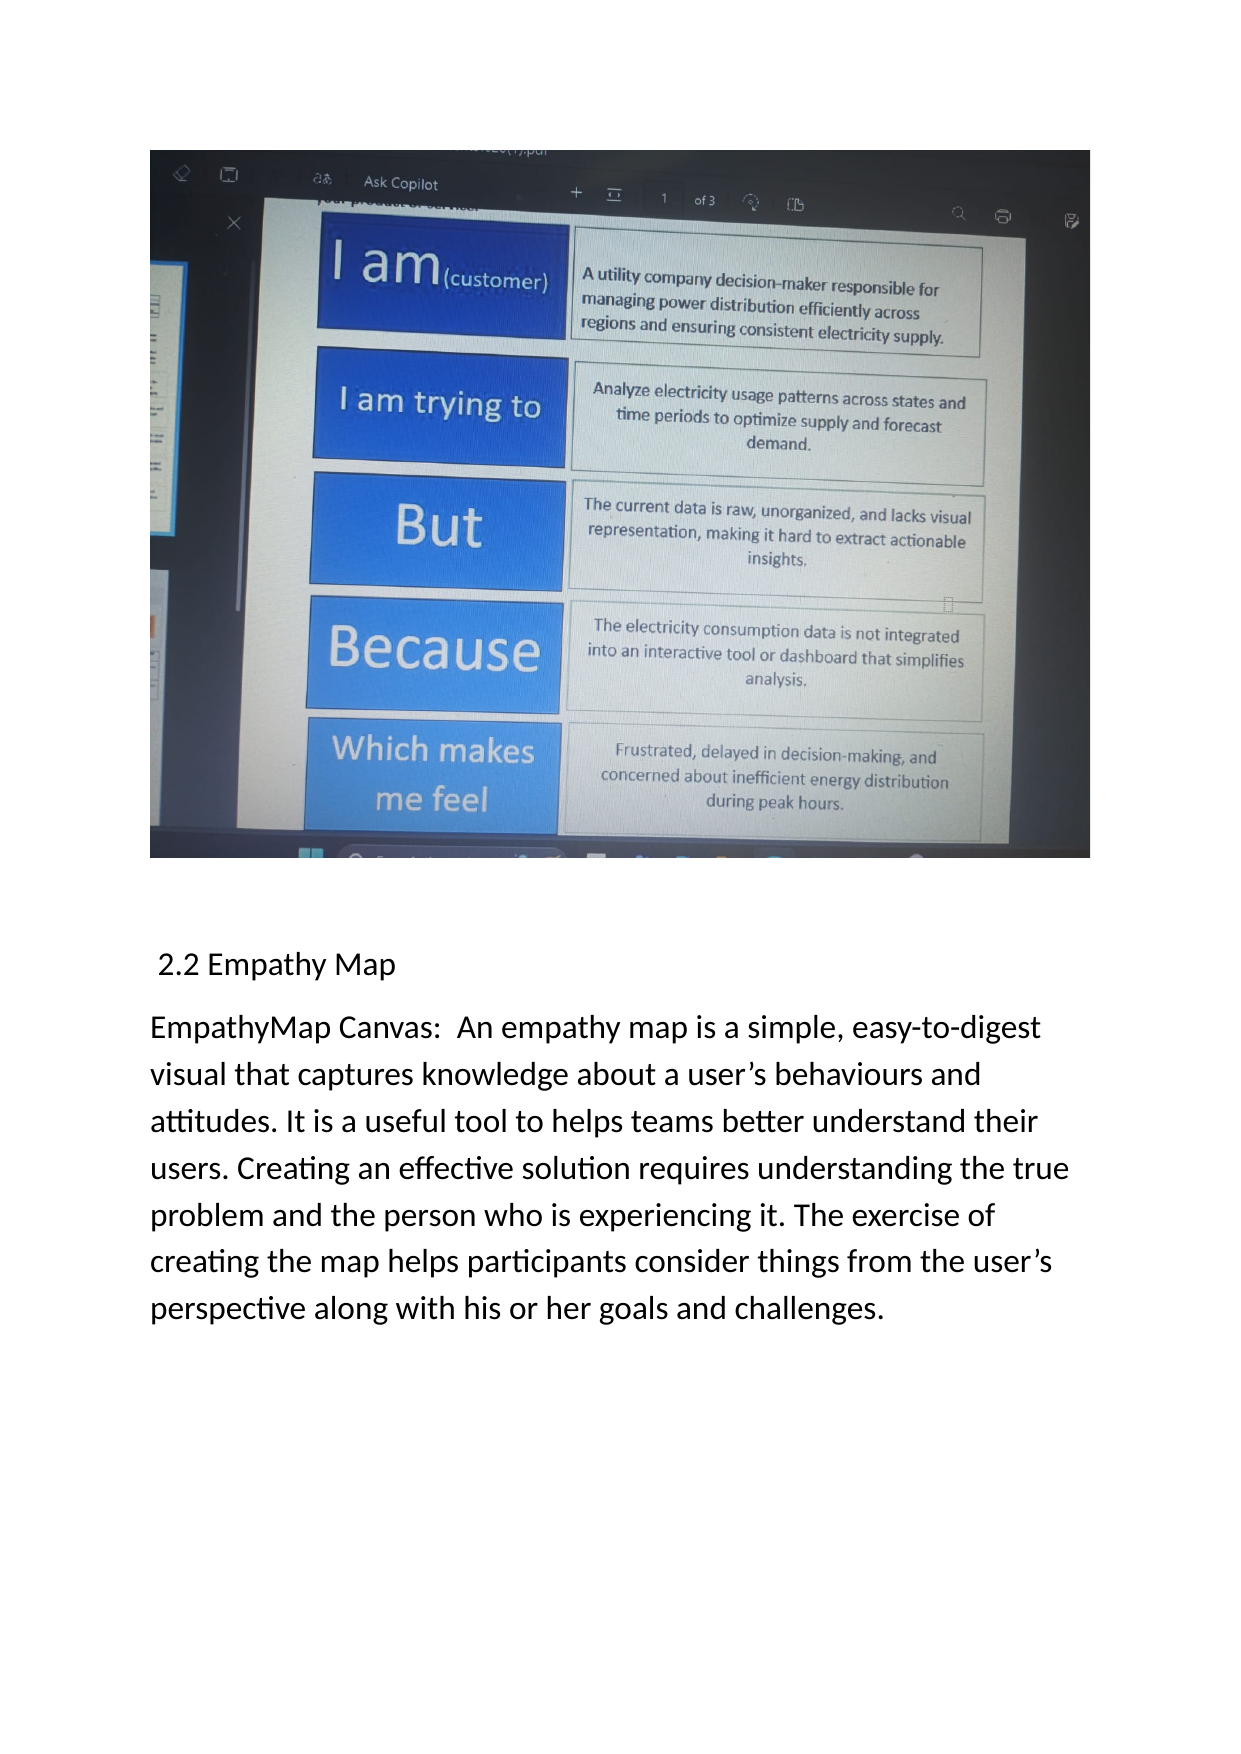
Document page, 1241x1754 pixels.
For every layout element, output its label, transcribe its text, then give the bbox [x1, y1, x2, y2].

text 2.2 Empathy Map [150, 943, 1090, 984]
text EmpathyMap Canvas: An empathy map is a simple, easy-to-digest visual that captures knowledge about a user’s behaviours and attitudes. It is a useful tool to helps teams better understand their users. Creating an effective solution requires understanding the true problem and the person who is experiencing it. The exercise of creating the map helps participants consider things from the user’s perspective along with his or her goals and challenges. [150, 1007, 1090, 1328]
picture [150, 150, 1091, 858]
